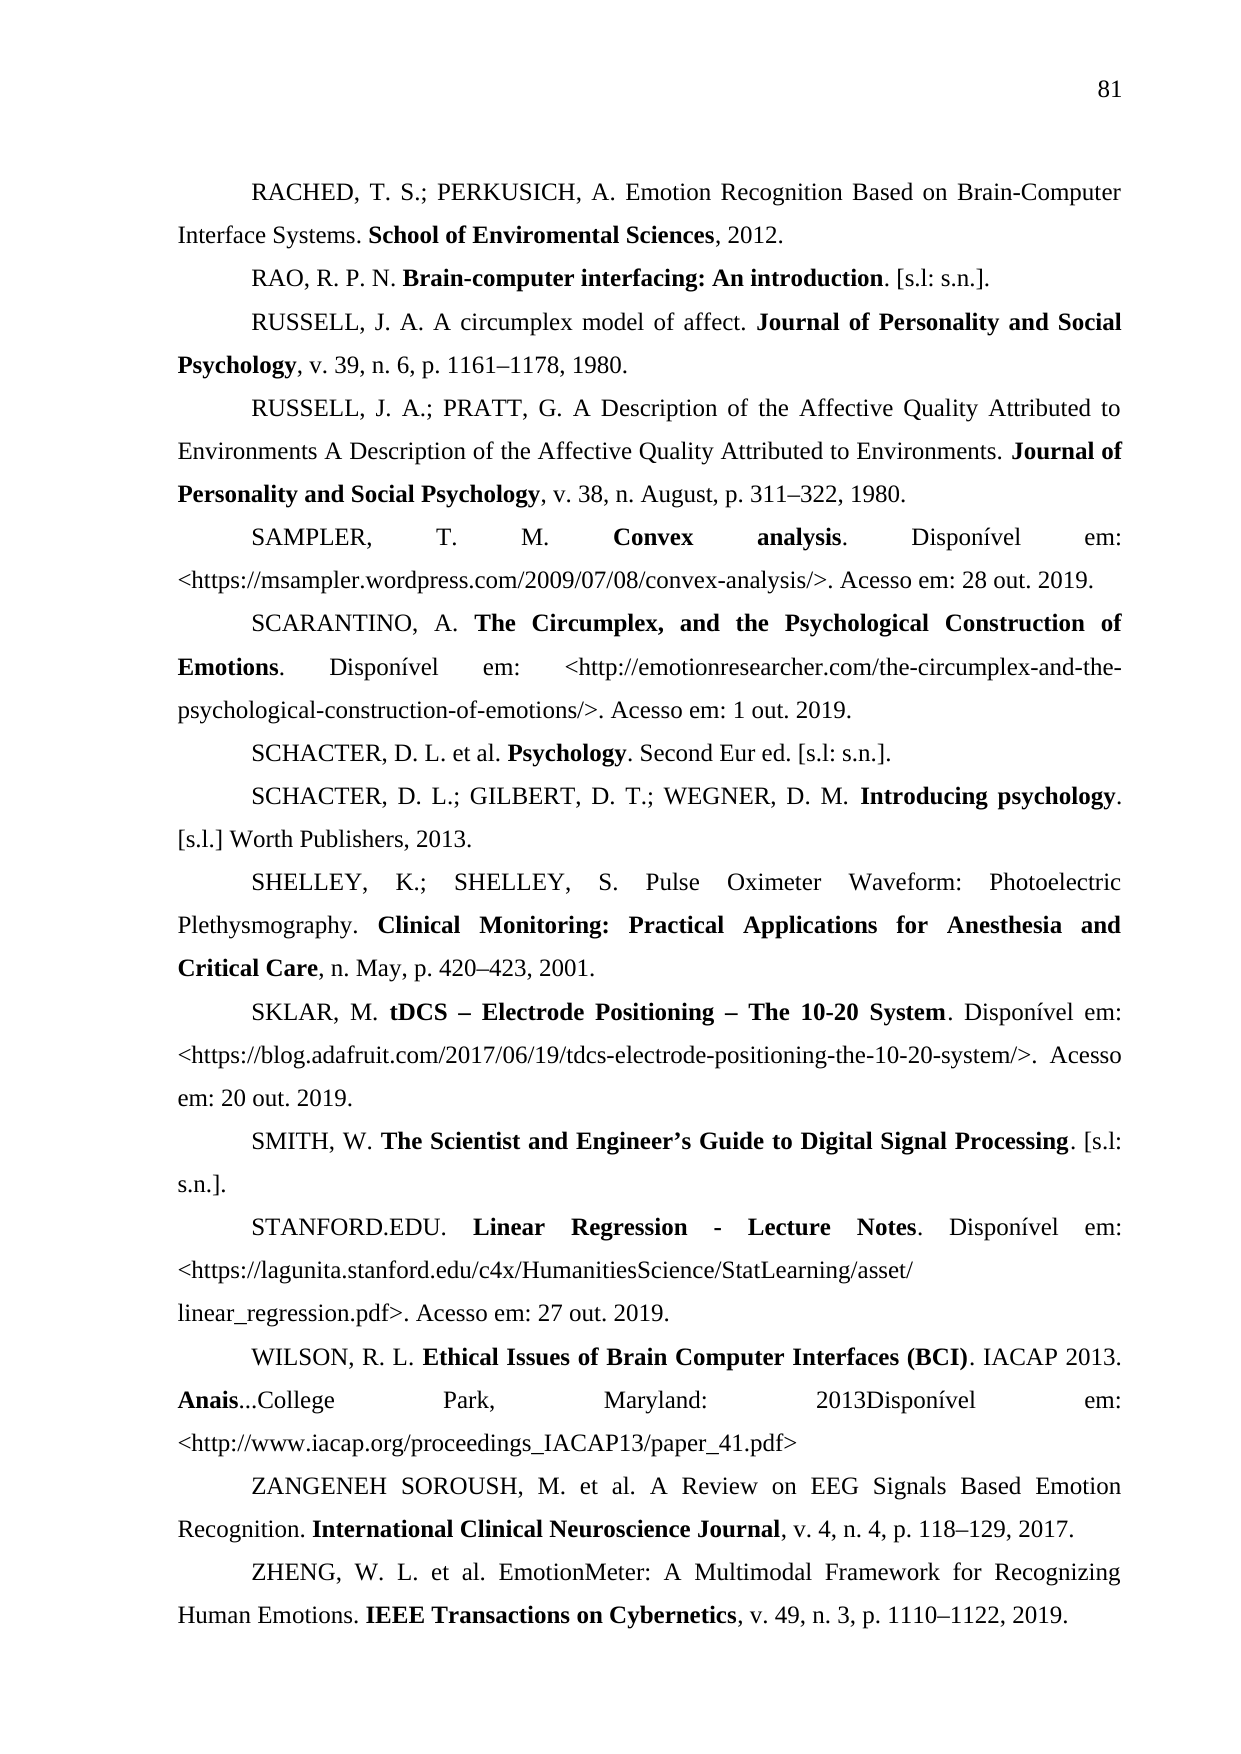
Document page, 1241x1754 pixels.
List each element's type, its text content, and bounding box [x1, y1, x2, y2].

text SCHACTER, D. L. et al. Psychology. Second Eur ed. [s.l: s.n.]. [177, 738, 1122, 767]
text STANFORD.EDU. Linear Regression - Lecture Notes. Disponível em: <https://lagunita.stanford.edu/c4x/HumanitiesScience/StatLearning/asset/linear_regression.pdf>. Acesso em: 27 out. 2019. [177, 1212, 1122, 1327]
text WILSON, R. L. Ethical Issues of Brain Computer Interfaces (BCI). IACAP 2013. Anais...College Park, Maryland: 2013Disponível em: <http://www.iacap.org/proceedings_IACAP13/paper_41.pdf> [177, 1342, 1122, 1457]
text ZANGENEH SOROUSH, M. et al. A Review on EEG Signals Based Emotion Recognition. International Clinical Neuroscience Journal, v. 4, n. 4, p. 118–129, 2017. [177, 1471, 1122, 1543]
text SHELLEY, K.; SHELLEY, S. Pulse Oximeter Waveform: Photoelectric Plethysmography. Clinical Monitoring: Practical Applications for Anesthesia and Critical Care, n. May, p. 420–423, 2001. [177, 867, 1122, 982]
text SCARANTINO, A. The Circumplex, and the Psychological Construction of Emotions. Disponível em: <http://emotionresearcher.com/the-circumplex-and-the-psychological-construction-of-emotions/>. Acesso em: 1 out. 2019. [177, 608, 1122, 723]
text SCHACTER, D. L.; GILBERT, D. T.; WEGNER, D. M. Introducing psychology. [s.l.] Worth Publishers, 2013. [177, 781, 1122, 853]
text SMITH, W. The Scientist and Engineer’s Guide to Digital Signal Processing. [s.l: s.n.]. [177, 1126, 1122, 1198]
text RUSSELL, J. A. A circumplex model of affect. Journal of Personality and Social Psychology, v. 39, n. 6, p. 1161–1178, 1980. [177, 307, 1122, 378]
text RUSSELL, J. A.; PRATT, G. A Description of the Affective Quality Attributed to Environments A Description of the Affective Quality Attributed to Environments. Journal of Personality and Social Psychology, v. 38, n. August, p. 311–322, 1980. [177, 393, 1122, 508]
text RACHED, T. S.; PERKUSICH, A. Emotion Recognition Based on Brain-Computer Interface Systems. School of Enviromental Sciences, 2012. [177, 177, 1122, 249]
text SKLAR, M. tDCS – Electrode Positioning – The 10-20 System. Disponível em: <https://blog.adafruit.com/2017/06/19/tdcs-electrode-positioning-the-10-20-system/>. Acesso em: 20 out. 2019. [177, 997, 1122, 1112]
text ZHENG, W. L. et al. EmotionMeter: A Multimodal Framework for Recognizing Human Emotions. IEEE Transactions on Cybernetics, v. 49, n. 3, p. 1110–1122, 2019. [177, 1557, 1122, 1629]
text RAO, R. P. N. Brain-computer interfacing: An introduction. [s.l: s.n.]. [177, 263, 1122, 292]
text SAMPLER, T. M. Convex analysis. Disponível em: <https://msampler.wordpress.com/2009/07/08/convex-analysis/>. Acesso em: 28 out. 2019. [177, 522, 1122, 594]
